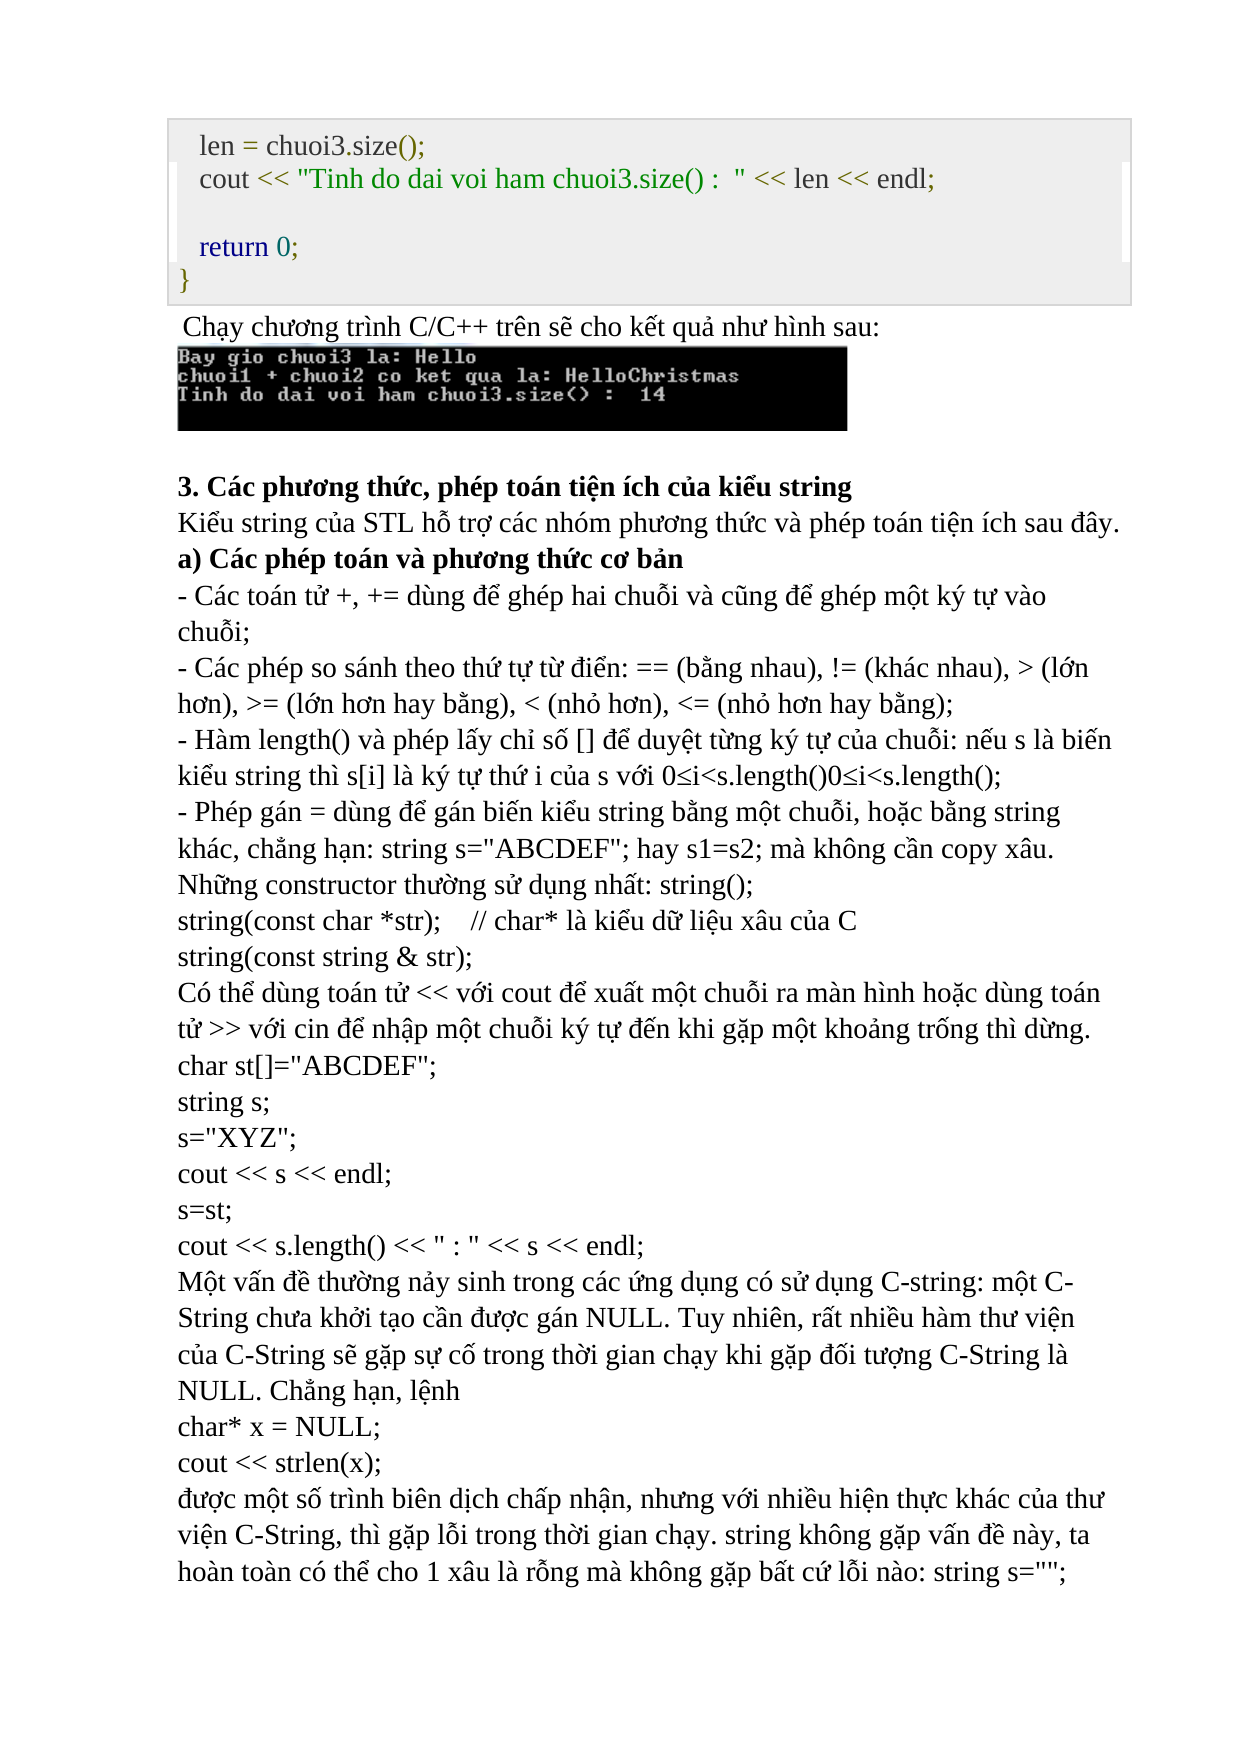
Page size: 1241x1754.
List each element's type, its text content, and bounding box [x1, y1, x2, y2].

text - Các phép so sánh theo thứ tự từ điển: == (bằng nhau), != (khác nhau), > (lớn hơn), >= (lớn hơn hay bằng), < (nhỏ hơn), <= (nhỏ hơn hay bằng); [177, 650, 1122, 720]
text được một số trình biên dịch chấp nhận, nhưng với nhiều hiện thực khác của thư viện C-String, thì gặp lỗi trong thời gian chạy. string không gặp vấn đề này, ta hoàn toàn có thể cho 1 xâu là rỗng mà không gặp bất cứ lỗi nào: string s=""; [177, 1481, 1122, 1587]
text Có thể dùng toán tử << với cout để xuất một chuỗi ra màn hình hoặc dùng toán tử >> với cin để nhập một chuỗi ký tự đến khi gặp một khoảng trống thì dừng. char st[]="ABCDEF"; [177, 975, 1122, 1081]
text 3. Các phương thức, phép toán tiện ích của kiểu string [177, 469, 1122, 503]
text return 0; [177, 229, 1122, 252]
text cout << "Tinh do dai voi ham chuoi3.size() : " << len << endl; [177, 162, 1122, 195]
text s=st; [177, 1192, 1122, 1226]
text a) Các phép toán và phương thức cơ bản [177, 542, 1122, 575]
text string(const string & str); [177, 939, 1122, 973]
text - Các toán tử +, += dùng để ghép hai chuỗi và cũng để ghép một ký tự vào chuỗi; [177, 578, 1122, 647]
text string s; [177, 1084, 1122, 1117]
text - Phép gán = dùng để gán biến kiểu string bằng một chuỗi, hoặc bằng string khác, chẳng hạn: string s="ABCDEF"; hay s1=s2; mà không cần copy xâu. [177, 794, 1122, 864]
text char* x = NULL; [177, 1409, 1122, 1443]
text } [169, 252, 1130, 304]
text Một vấn đề thường nảy sinh trong các ứng dụng có sử dụng C-string: một C-String chưa khởi tạo cần được gán NULL. Tuy nhiên, rất nhiều hàm thư viện của C-String sẽ gặp sự cố trong thời gian chạy khi gặp đối tượng C-String là NULL. Chẳng hạn, lệnh [177, 1264, 1122, 1406]
text Những constructor thường sử dụng nhất: string(); [177, 867, 1122, 900]
text s="XYZ"; [177, 1120, 1122, 1153]
text cout << s.length() << " : " << s << endl; [177, 1228, 1122, 1262]
text cout << s << endl; [177, 1156, 1122, 1189]
text Chạy chương trình C/C++ trên sẽ cho kết quả như hình sau: [182, 306, 1117, 343]
text - Hàm length() và phép lấy chỉ số [] để duyệt từng ký tự của chuỗi: nếu s là biến kiểu string thì s[i] là ký tự thứ i của s với 0≤i<s.length()0≤i<s.length(); [177, 722, 1122, 792]
text len = chuoi3.size(); [169, 120, 1130, 162]
text cout << strlen(x); [177, 1445, 1122, 1479]
text Kiểu string của STL hỗ trợ các nhóm phương thức và phép toán tiện ích sau đây. [177, 505, 1122, 539]
text string(const char *str); // char* là kiểu dữ liệu xâu của C [177, 903, 1122, 937]
picture [177, 343, 848, 431]
